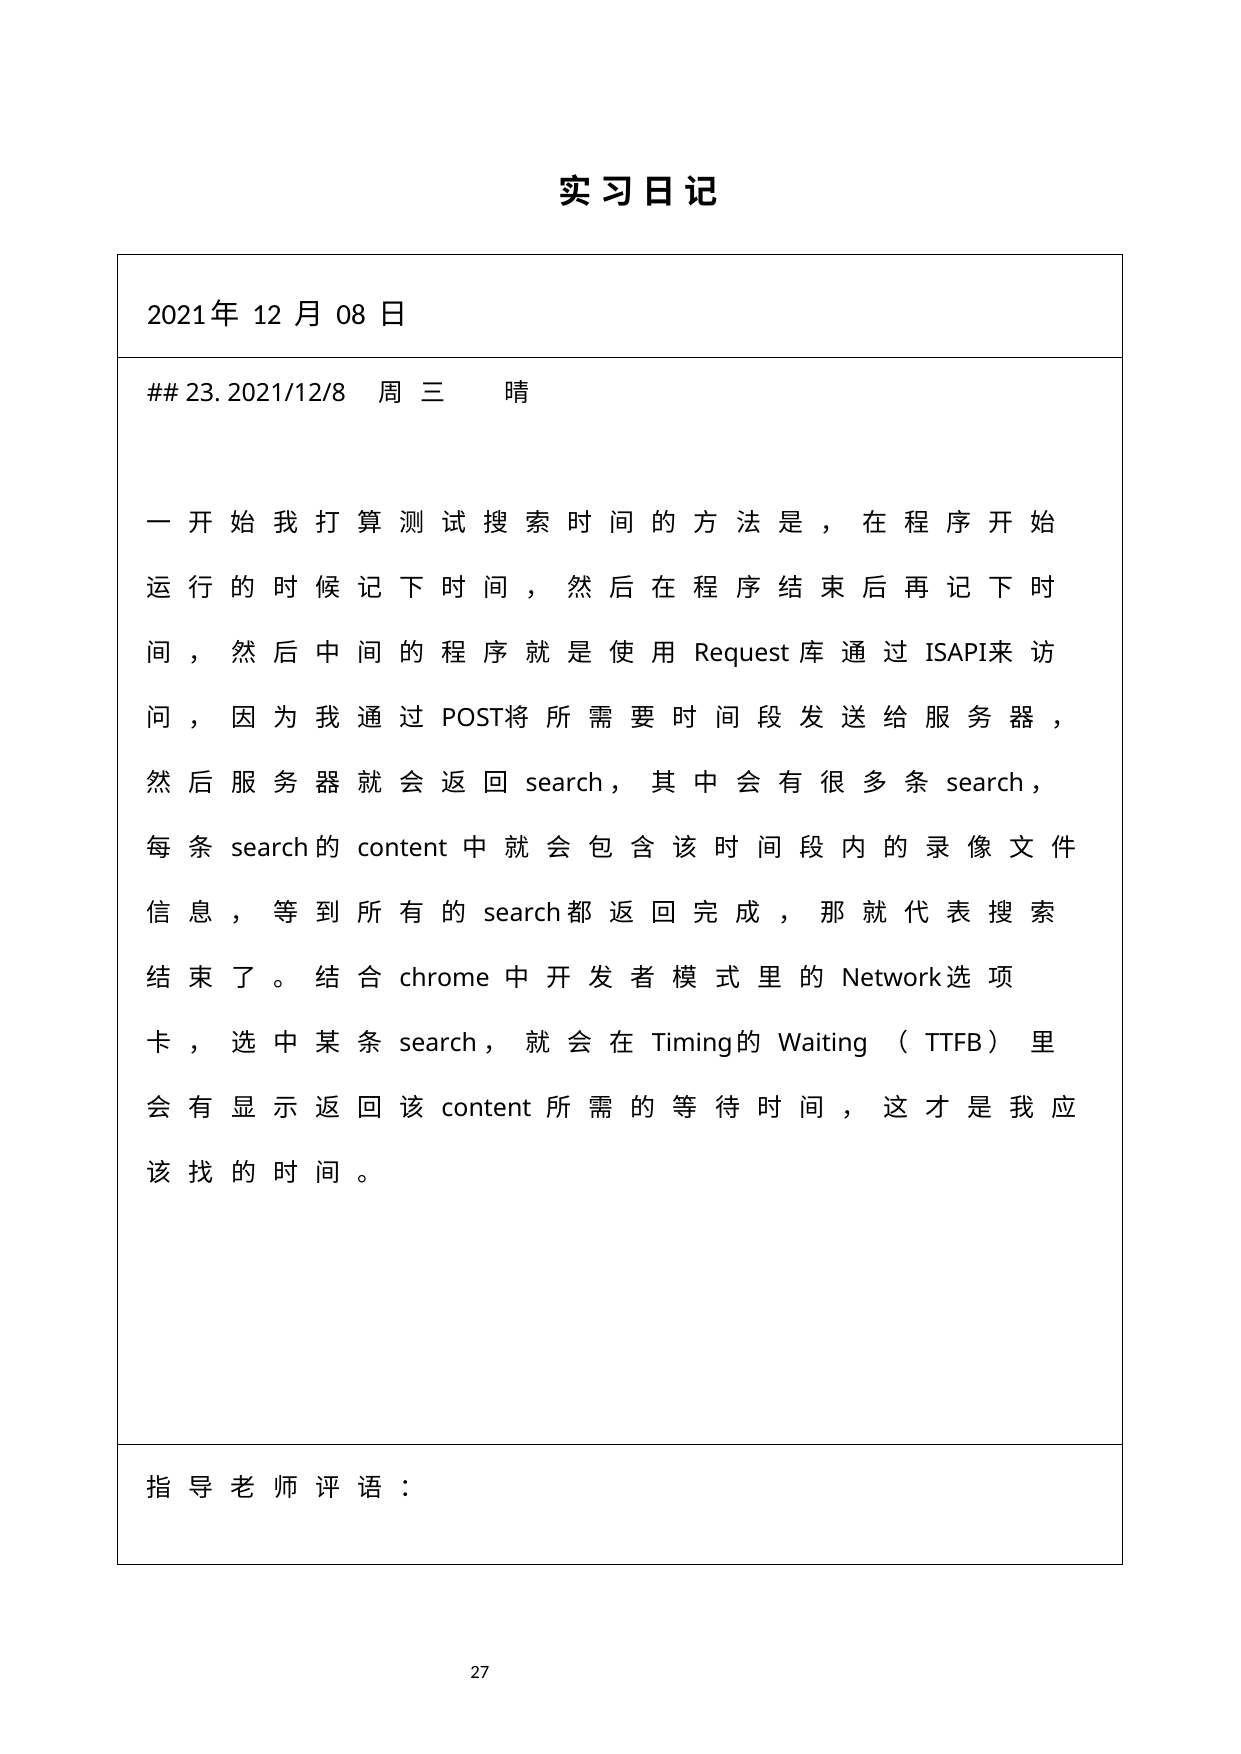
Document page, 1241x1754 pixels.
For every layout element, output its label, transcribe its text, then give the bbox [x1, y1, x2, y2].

table_header ## 23. 2021/12/8 周三 晴 一开始我打算测试搜索时间的方法是，在程序开始运行的时候记下时间，然后在程序结束后再记下时间，然后中间的程序就是使用Request库通过ISAPI来访问，因为我通过POST将所需要时间段发送给服务器，然后服务器就会返回search，其中会有很多条search，每条search的content中就会包含该时间段内的录像文件信息，等到所有的search都返回完成，那就代表搜索结束了。结合chrome中开发者模式里的Network选项卡，选中某条search，就会在Timing的Waiting（TTFB）里会有显示返回该content所需的等待时间，这才是我应该找的时间。 [118, 255, 1122, 357]
table_header ## 23. 2021/12/8 周三 晴 一开始我打算测试搜索时间的方法是，在程序开始运行的时候记下时间，然后在程序结束后再记下时间，然后中间的程序就是使用Request库通过ISAPI来访问，因为我通过POST将所需要时间段发送给服务器，然后服务器就会返回search，其中会有很多条search，每条search的content中就会包含该时间段内的录像文件信息，等到所有的search都返回完成，那就代表搜索结束了。结合chrome中开发者模式里的Network选项卡，选中某条search，就会在Timing的Waiting（TTFB）里会有显示返回该content所需的等待时间，这才是我应该找的时间。 [118, 358, 1122, 1443]
text 实习日记 [126, 156, 1114, 221]
table_cell 指导老师评语： [118, 1445, 1122, 1564]
